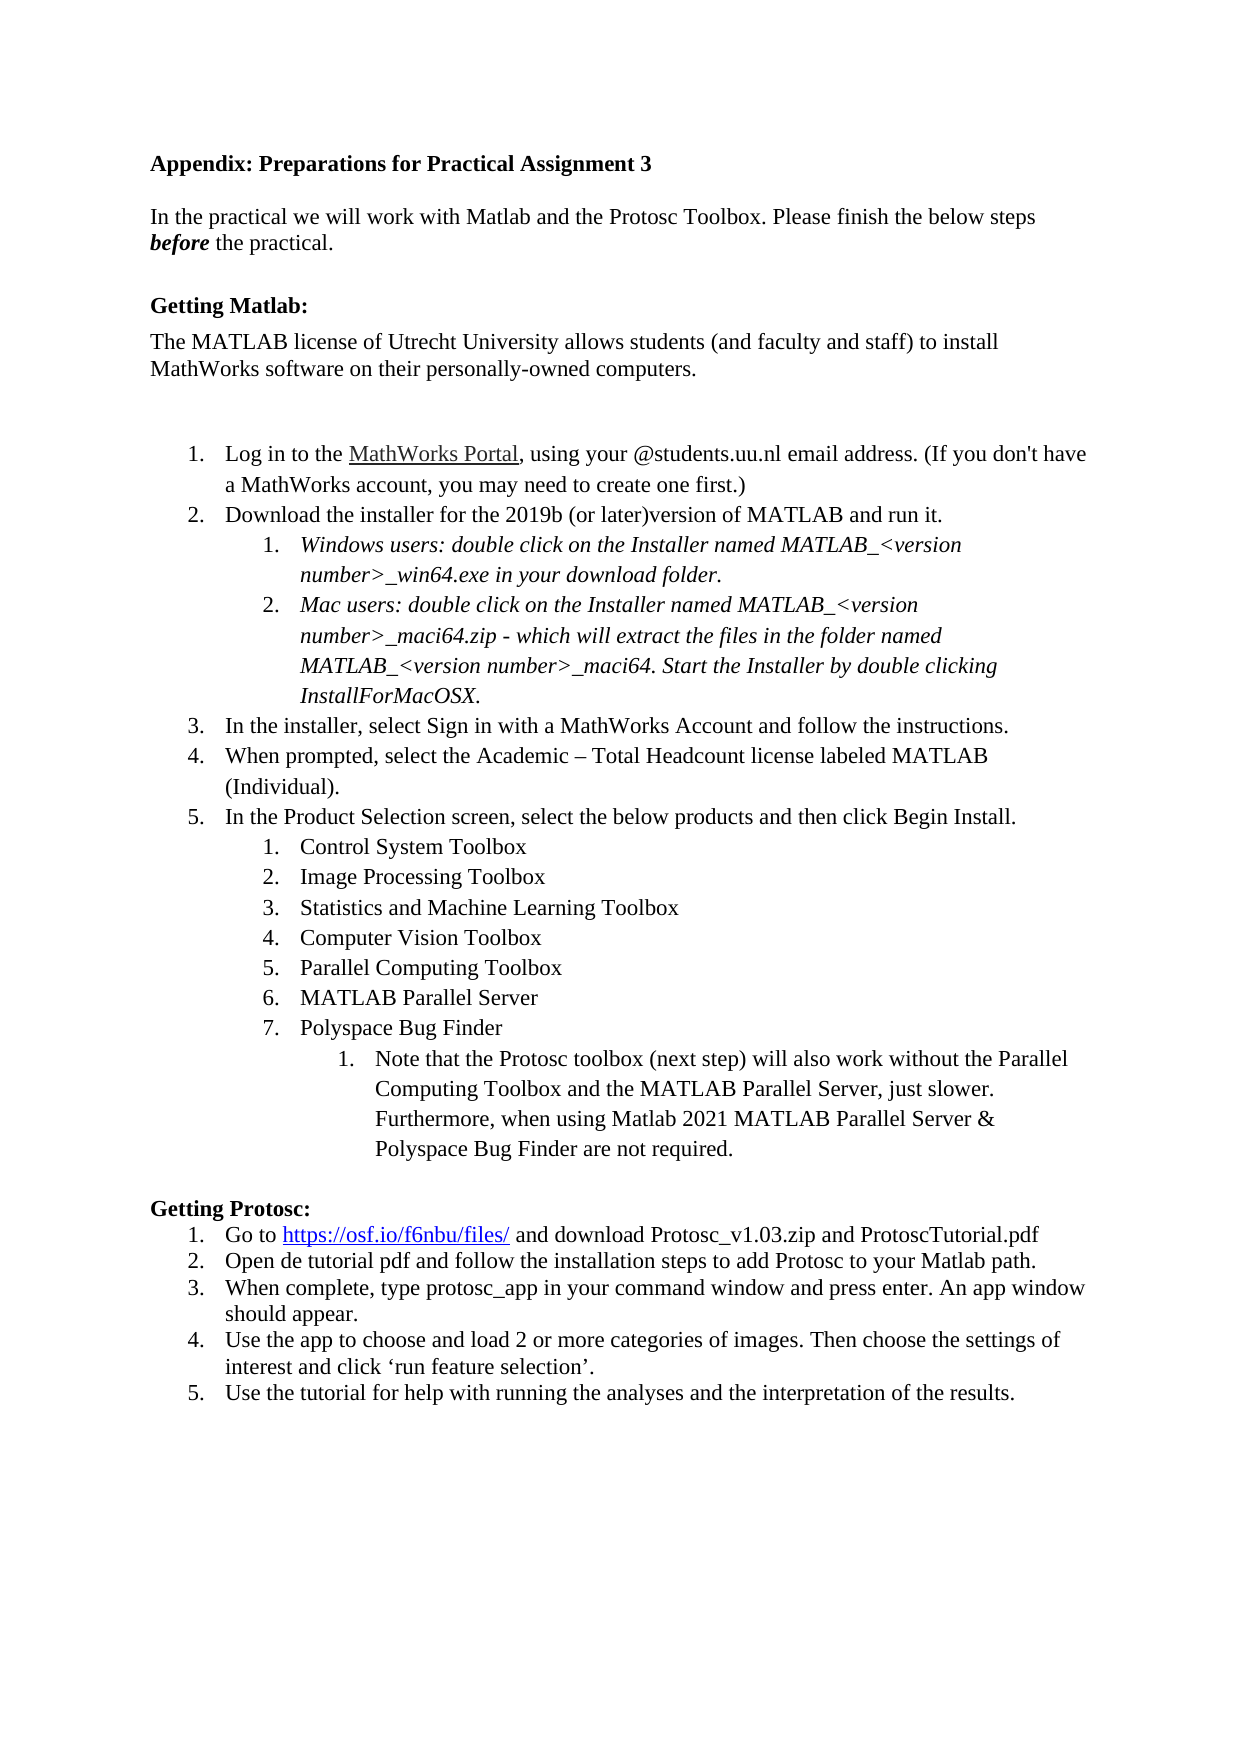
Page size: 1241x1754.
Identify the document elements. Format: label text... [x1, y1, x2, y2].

list MATLAB Parallel Server [262, 984, 1090, 1011]
list Use the tutorial for help with running the analyses and the interpretation of the results. [187, 1379, 1090, 1405]
text Getting Matlab: [150, 292, 1090, 318]
list Mac users: double click on the Installer named MATLAB_<version number>_maci64.zip - which will extract the files in the folder named MATLAB_<version number>_maci64. Start the Installer by double clicking InstallForMacOSX. [262, 591, 1090, 708]
text Getting Protosc: [150, 1194, 1090, 1221]
list Download the installer for the 2019b (or later)version of MATLAB and run it. [187, 501, 1090, 527]
list Log in to the MathWorks Portal, using your @students.uu.nl email address. (If you don't have a MathWorks account, you may need to create one first.) [187, 440, 1090, 497]
list Control System Toolbox [262, 833, 1090, 859]
list Parallel Computing Toolbox [262, 954, 1090, 980]
list In the installer, select Sign in with a MathWorks Account and follow the instructions. [187, 712, 1090, 739]
list Statistics and Machine Learning Toolbox [262, 893, 1090, 920]
list Polyspace Bug Finder [262, 1014, 1090, 1041]
text In the practical we will work with Matlab and the Protosc Toolbox. Please finish the below steps before the practical. [150, 203, 1090, 255]
list When complete, type protosc_app in your command window and press enter. An app window should appear. [187, 1274, 1090, 1326]
list Image Processing Toolbox [262, 863, 1090, 890]
list Go to https://osf.io/f6nbu/files/ and download Protosc_v1.03.zip and ProtoscTutorial.pdf [187, 1221, 1090, 1247]
list When prompted, select the Academic – Total Headcount license labeled MATLAB (Individual). [187, 742, 1090, 799]
list Use the app to choose and load 2 or more categories of images. Then choose the settings of interest and click ‘run feature selection’. [187, 1326, 1090, 1379]
list Windows users: double click on the Installer named MATLAB_<version number>_win64.exe in your download folder. [262, 531, 1090, 588]
list Open de tutorial pdf and follow the installation steps to add Protosc to your Matlab path. [187, 1247, 1090, 1274]
list Computer Vision Toolbox [262, 924, 1090, 950]
list Note that the Protosc toolbox (next step) will also work without the Parallel Computing Toolbox and the MATLAB Parallel Server, just slower. Furthermore, when using Matlab 2021 MATLAB Parallel Server & Polyspace Bug Finder are not required. [337, 1044, 1090, 1162]
text Appendix: Preparations for Practical Assignment 3 [150, 150, 1090, 176]
text The MATLAB license of Utrecht University allows students (and faculty and staff) to install MathWorks software on their personally-owned computers. [150, 328, 1090, 381]
list In the Product Selection screen, select the below products and then click Begin Install. [187, 803, 1090, 829]
